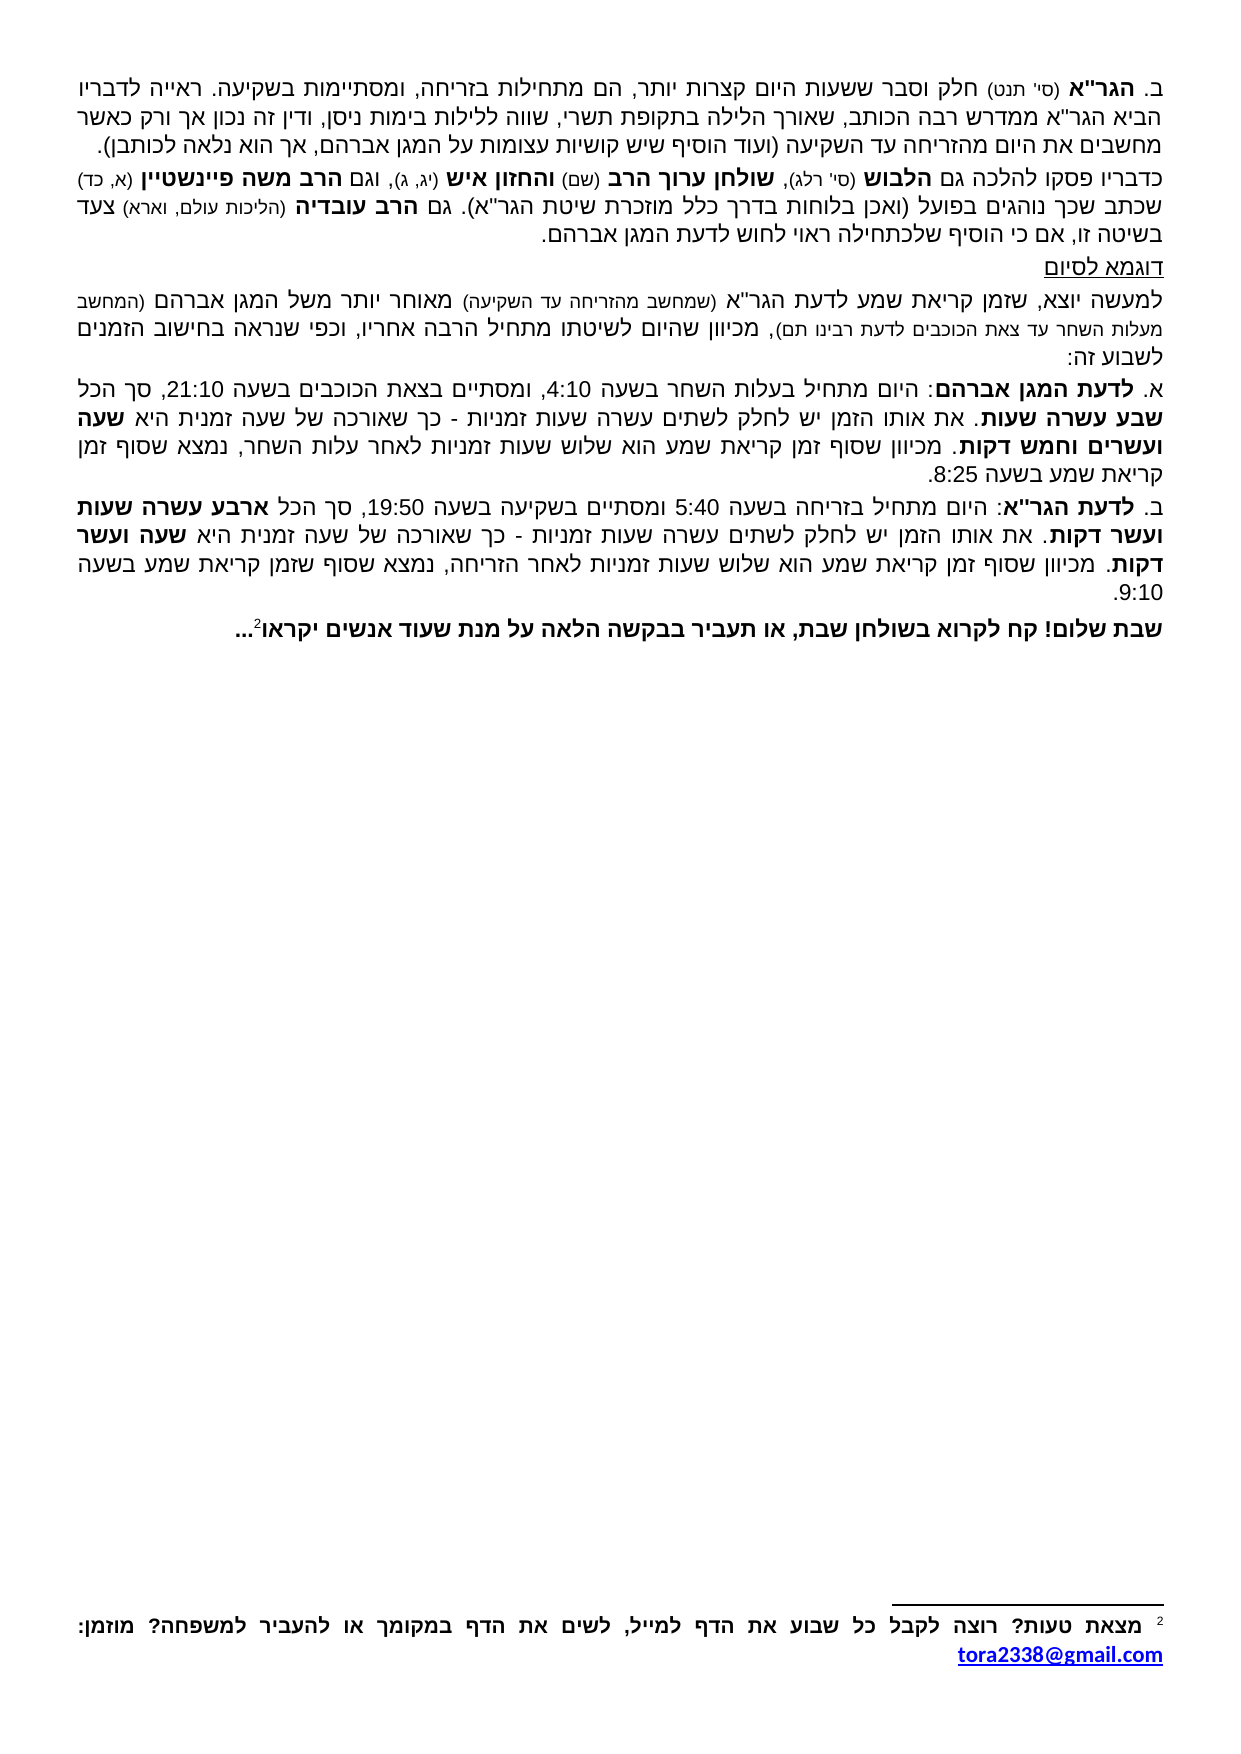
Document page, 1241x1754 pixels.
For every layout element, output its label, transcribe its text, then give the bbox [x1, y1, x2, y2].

text שבת שלום! קח לקרוא בשולחן שבת, או תעביר בבקשה הלאה על מנת שעוד אנשים יקראו... [77, 616, 1163, 642]
text כדבריו פסקו להלכה גם הלבוש (סי' רלג), שולחן ערוך הרב (שם) והחזון איש (יג, ג), וגם הרב משה פיינשטיין (א, כד) שכתב שכך נוהגים בפועל (ואכן בלוחות בדרך כלל מוזכרת שיטת הגר''א). גם הרב עובדיה (הליכות עולם, וארא) צעד בשיטה זו, אם כי הוסיף שלכתחילה ראוי לחוש לדעת המגן אברהם. [77, 164, 1163, 248]
text דוגמא לסיום [77, 254, 1163, 280]
text א. לדעת המגן אברהם: היום מתחיל בעלות השחר בשעה 4:10, ומסתיים בצאת הכוכבים בשעה 21:10, סך הכל שבע עשרה שעות. את אותו הזמן יש לחלק לשתים עשרה שעות זמניות - כך שאורכה של שעה זמנית היא שעה ועשרים וחמש דקות. מכיוון שסוף זמן קריאת שמע הוא שלוש שעות זמניות לאחר עלות השחר, נמצא שסוף זמן קריאת שמע בשעה 8:25. [77, 376, 1163, 488]
text ב. הגר''א (סי' תנט) חלק וסבר ששעות היום קצרות יותר, הם מתחילות בזריחה, ומסתיימות בשקיעה. ראייה לדבריו הביא הגר''א ממדרש רבה הכותב, שאורך הלילה בתקופת תשרי, שווה ללילות בימות ניסן, ודין זה נכון אך ורק כאשר מחשבים את היום מהזריחה עד השקיעה (ועוד הוסיף שיש קושיות עצומות על המגן אברהם, אך הוא נלאה לכותבן). [77, 75, 1163, 158]
text למעשה יוצא, שזמן קריאת שמע לדעת הגר''א (שמחשב מהזריחה עד השקיעה) מאוחר יותר משל המגן אברהם (המחשב מעלות השחר עד צאת הכוכבים לדעת רבינו תם), מכיוון שהיום לשיטתו מתחיל הרבה אחריו, וכפי שנראה בחישוב הזמנים לשבוע זה: [77, 287, 1163, 370]
text ב. לדעת הגר''א: היום מתחיל בזריחה בשעה 5:40 ומסתיים בשקיעה בשעה 19:50, סך הכל ארבע עשרה שעות ועשר דקות. את אותו הזמן יש לחלק לשתים עשרה שעות זמניות - כך שאורכה של שעה זמנית היא שעה ועשר דקות. מכיוון שסוף זמן קריאת שמע הוא שלוש שעות זמניות לאחר הזריחה, נמצא שסוף שזמן קריאת שמע בשעה 9:10. [77, 494, 1163, 606]
